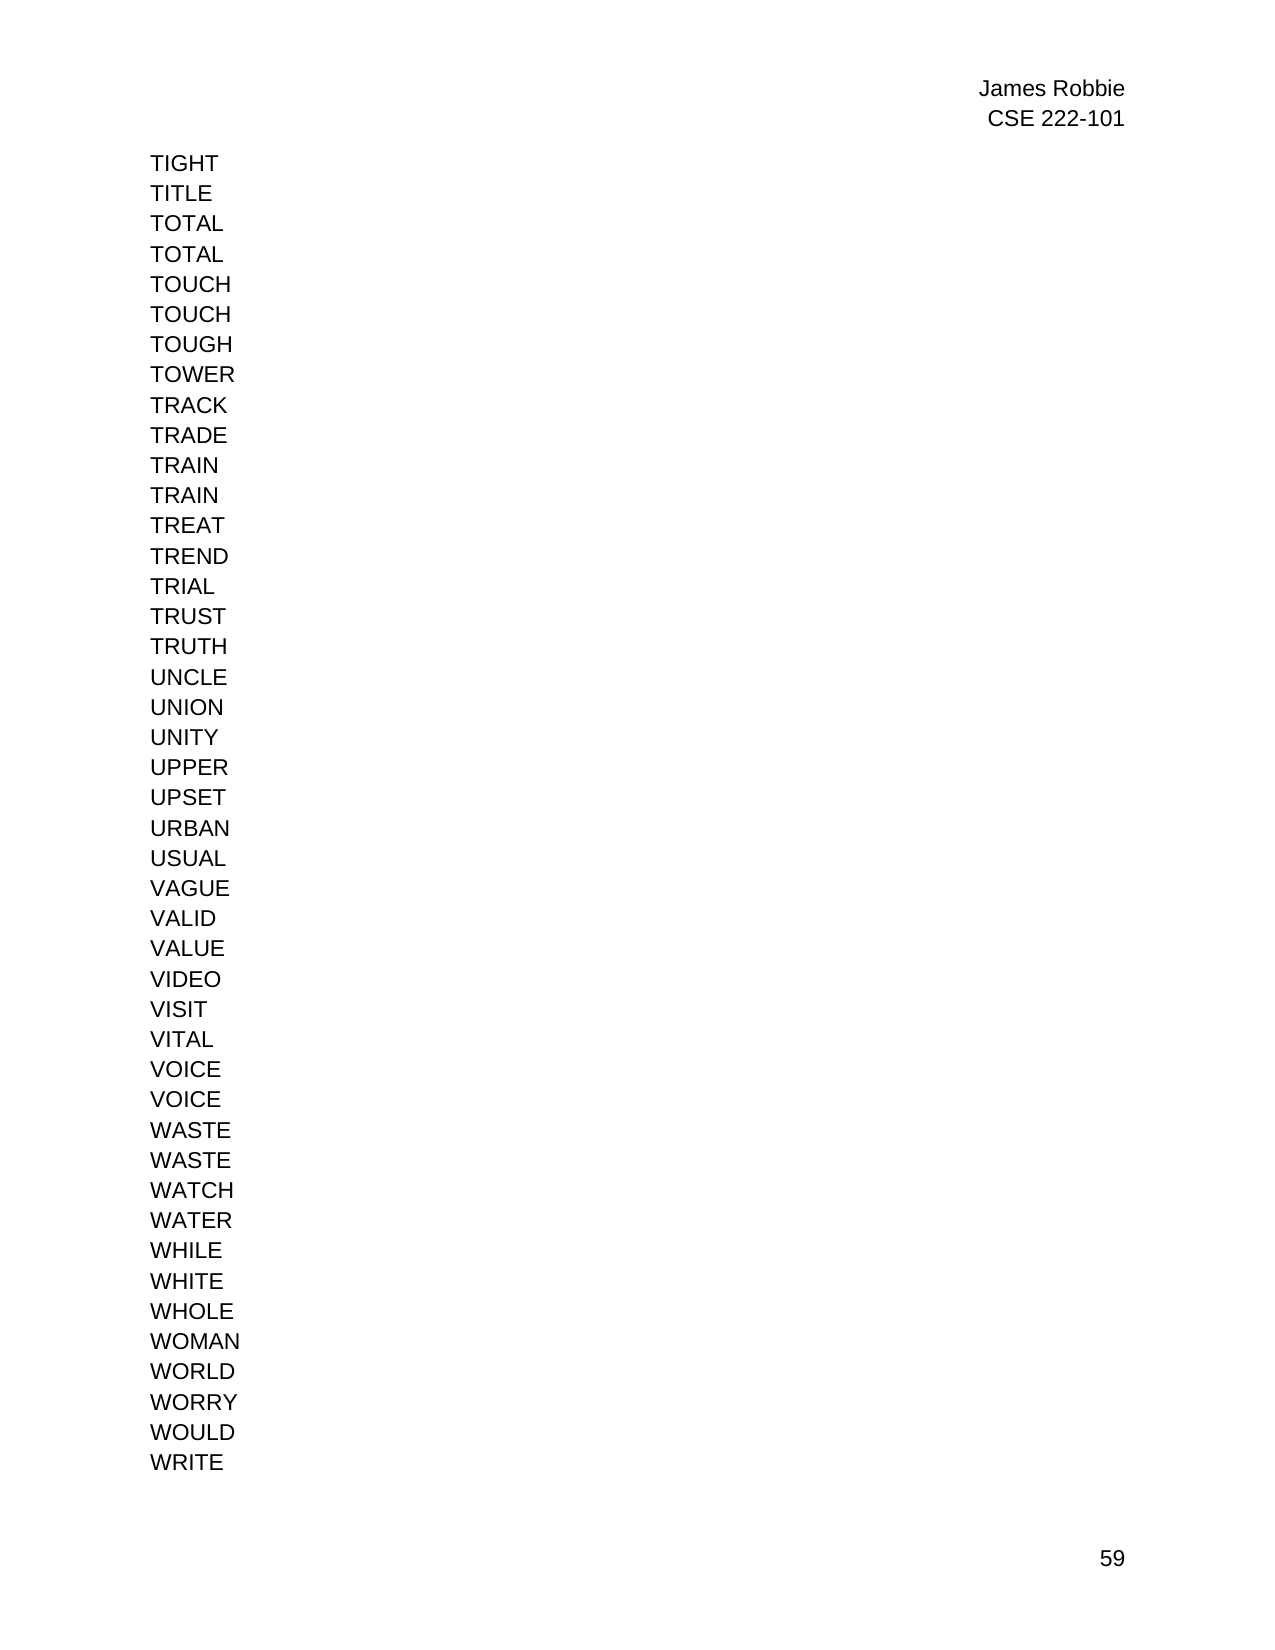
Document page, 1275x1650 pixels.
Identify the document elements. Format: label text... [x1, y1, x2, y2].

text VOICE [150, 1056, 1125, 1083]
text TITLE [150, 180, 1125, 207]
text TOTAL [150, 210, 1125, 237]
text TRUTH [150, 633, 1125, 660]
text TOUGH [150, 331, 1125, 358]
text WHOLE [150, 1298, 1125, 1324]
text VAGUE [150, 875, 1125, 901]
text WORRY [150, 1388, 1125, 1415]
text TRADE [150, 422, 1125, 448]
text TRAIN [150, 452, 1125, 478]
text UPPER [150, 754, 1125, 781]
text VITAL [150, 1026, 1125, 1052]
text WASTE [150, 1117, 1125, 1143]
text VALUE [150, 935, 1125, 962]
text USUAL [150, 845, 1125, 871]
text VALID [150, 905, 1125, 932]
text TRACK [150, 392, 1125, 418]
text UNCLE [150, 663, 1125, 690]
text TOUCH [150, 271, 1125, 297]
text UPSET [150, 784, 1125, 811]
text URBAN [150, 814, 1125, 841]
text TOWER [150, 361, 1125, 388]
text VOICE [150, 1086, 1125, 1113]
text WHITE [150, 1268, 1125, 1294]
text WRITE [150, 1449, 1125, 1475]
text WATER [150, 1207, 1125, 1234]
text TOUCH [150, 301, 1125, 327]
text WHILE [150, 1237, 1125, 1264]
text VIDEO [150, 966, 1125, 992]
text WASTE [150, 1147, 1125, 1173]
text TRUST [150, 603, 1125, 629]
text WORLD [150, 1358, 1125, 1385]
text TOTAL [150, 241, 1125, 267]
text UNITY [150, 724, 1125, 750]
text TIGHT [150, 150, 1125, 176]
text VISIT [150, 996, 1125, 1022]
text WOULD [150, 1419, 1125, 1445]
text TREAT [150, 512, 1125, 539]
text TRIAL [150, 573, 1125, 599]
text UNION [150, 694, 1125, 720]
text TRAIN [150, 482, 1125, 509]
text TREND [150, 543, 1125, 569]
text WOMAN [150, 1328, 1125, 1354]
text WATCH [150, 1177, 1125, 1203]
